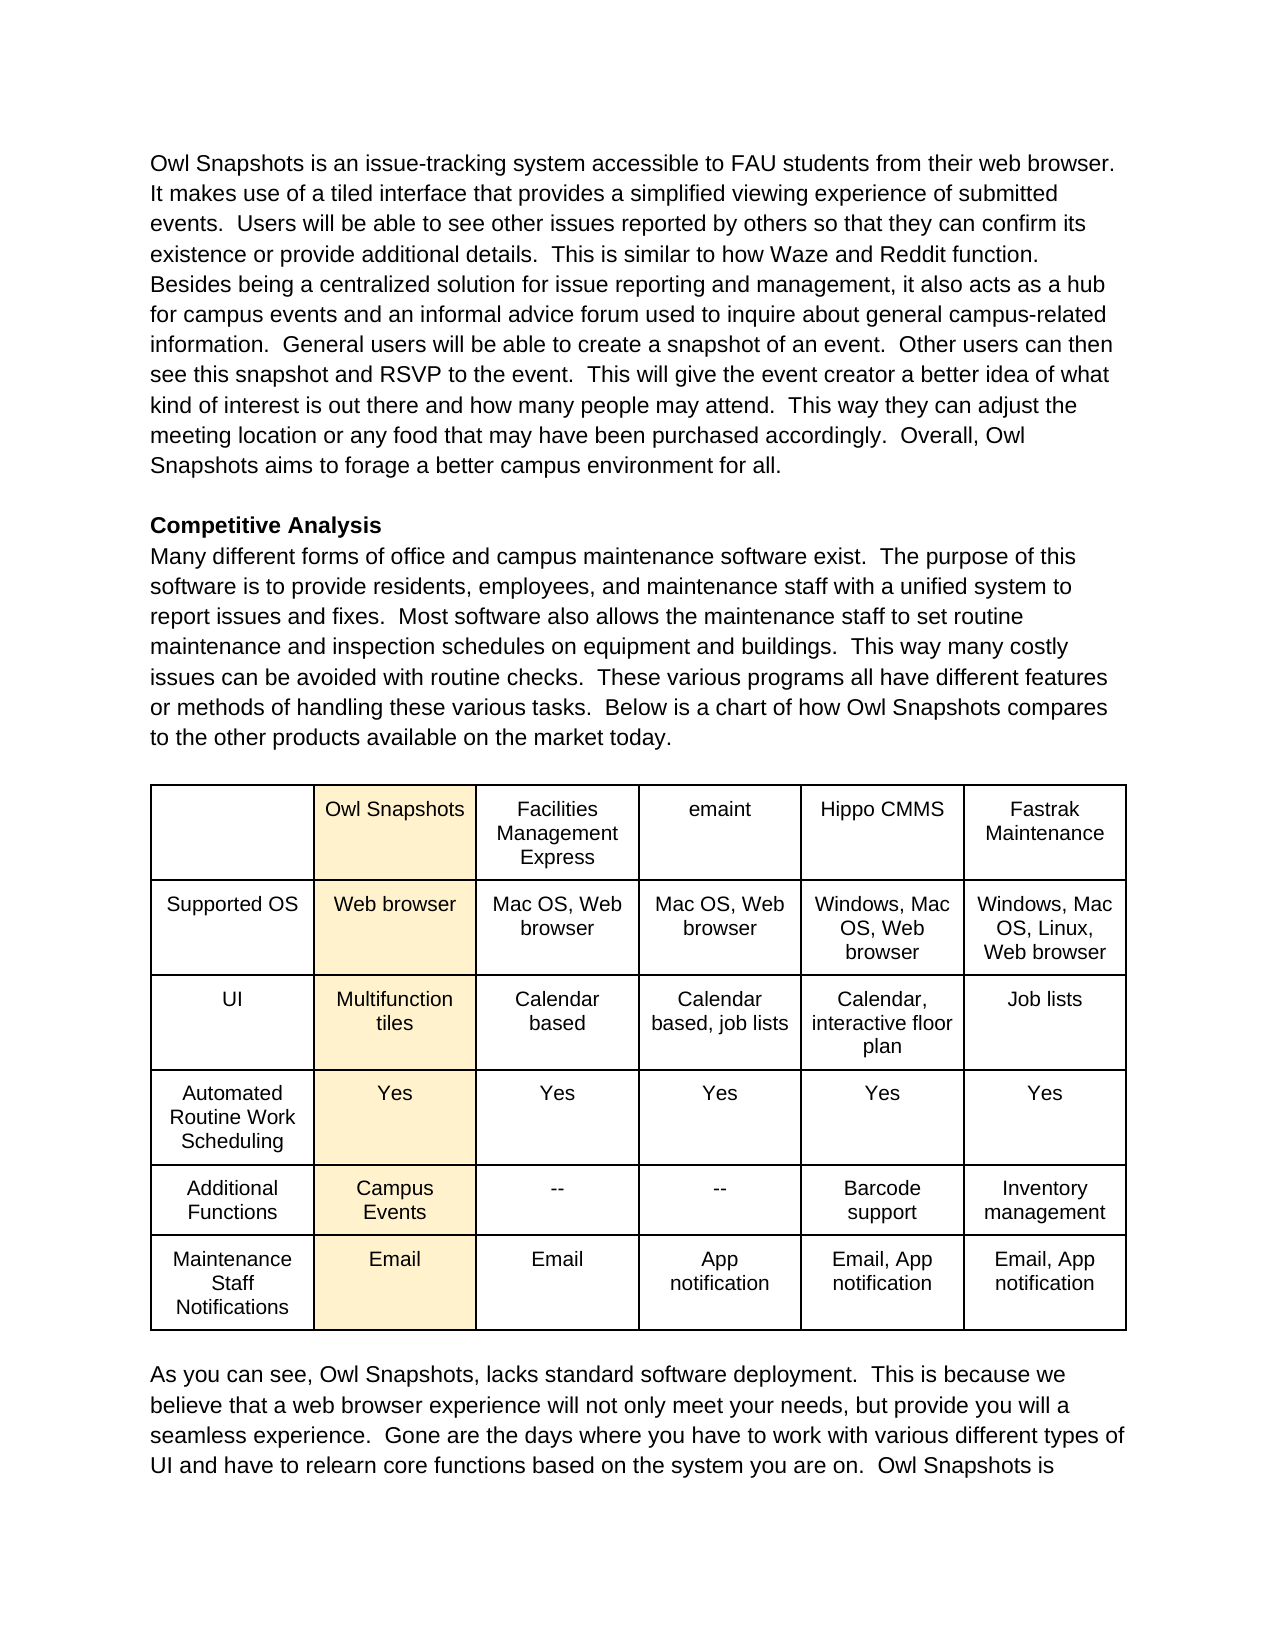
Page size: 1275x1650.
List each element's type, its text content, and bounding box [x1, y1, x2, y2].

table_cell Yes [802, 1071, 963, 1163]
table_header [152, 786, 313, 879]
table_cell Email [477, 1236, 638, 1329]
table_header Facilities Management Express [477, 786, 638, 879]
table_cell Email, App notification [802, 1236, 963, 1329]
text Competitive Analysis [150, 512, 1125, 539]
table_cell Additional Functions [152, 1166, 313, 1234]
table_cell -- [640, 1166, 800, 1234]
table_cell Web browser [315, 881, 475, 974]
table_cell Yes [477, 1071, 638, 1163]
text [150, 1361, 1125, 1478]
table_cell Multifunction tiles [315, 976, 475, 1069]
table_cell Yes [315, 1071, 475, 1163]
table_header Hippo CMMS [802, 786, 963, 879]
table_cell Maintenance Staff Notifications [152, 1236, 313, 1329]
table_cell Windows, Mac OS, Web browser [802, 881, 963, 974]
text Many different forms of office and campus maintenance software exist. The purpose of this software is to provide residents, employees, and maintenance staff with a unified system to report issues and fixes. Most software also allows the maintenance staff to set routine maintenance and inspection schedules on equipment and buildings. This way many costly issues can be avoided with routine checks. These various programs all have different features or methods of handling these various tasks. Below is a chart of how Owl Snapshots compares to the other products available on the market today. [150, 543, 1125, 750]
table_header Owl Snapshots [315, 786, 475, 879]
table_cell Supported OS [152, 881, 313, 974]
table_cell Barcode support [802, 1166, 963, 1234]
table_cell Inventory management [965, 1166, 1125, 1234]
table_cell Yes [965, 1071, 1125, 1163]
table_cell Campus Events [315, 1166, 475, 1234]
table_cell App notification [640, 1236, 800, 1329]
table_cell Yes [640, 1071, 800, 1163]
table_cell Email [315, 1236, 475, 1329]
text Owl Snapshots is an issue-tracking system accessible to FAU students from their web browser. It makes use of a tiled interface that provides a simplified viewing experience of submitted events. Users will be able to see other issues reported by others so that they can confirm its existence or provide additional details. This is similar to how Waze and Reddit function. Besides being a centralized solution for issue reporting and management, it also acts as a hub for campus events and an informal advice forum used to inquire about general campus-related information. General users will be able to create a snapshot of an event. Other users can then see this snapshot and RSVP to the event. This will give the event creator a better idea of what kind of interest is out there and how many people may attend. This way they can adjust the meeting location or any food that may have been purchased accordingly. Overall, Owl Snapshots aims to forage a better campus environment for all. [150, 150, 1125, 478]
table_cell Calendar based, job lists [640, 976, 800, 1069]
table_header emaint [640, 786, 800, 879]
table_cell Calendar, interactive floor plan [802, 976, 963, 1069]
table_cell Automated Routine Work Scheduling [152, 1071, 313, 1163]
table_cell Mac OS, Web browser [477, 881, 638, 974]
table_cell Calendar based [477, 976, 638, 1069]
table_cell UI [152, 976, 313, 1069]
table_cell -- [477, 1166, 638, 1234]
table_cell Email, App notification [965, 1236, 1125, 1329]
table_cell Mac OS, Web browser [640, 881, 800, 974]
table_header Fastrak Maintenance [965, 786, 1125, 879]
table_cell Job lists [965, 976, 1125, 1069]
table_cell Windows, Mac OS, Linux, Web browser [965, 881, 1125, 974]
